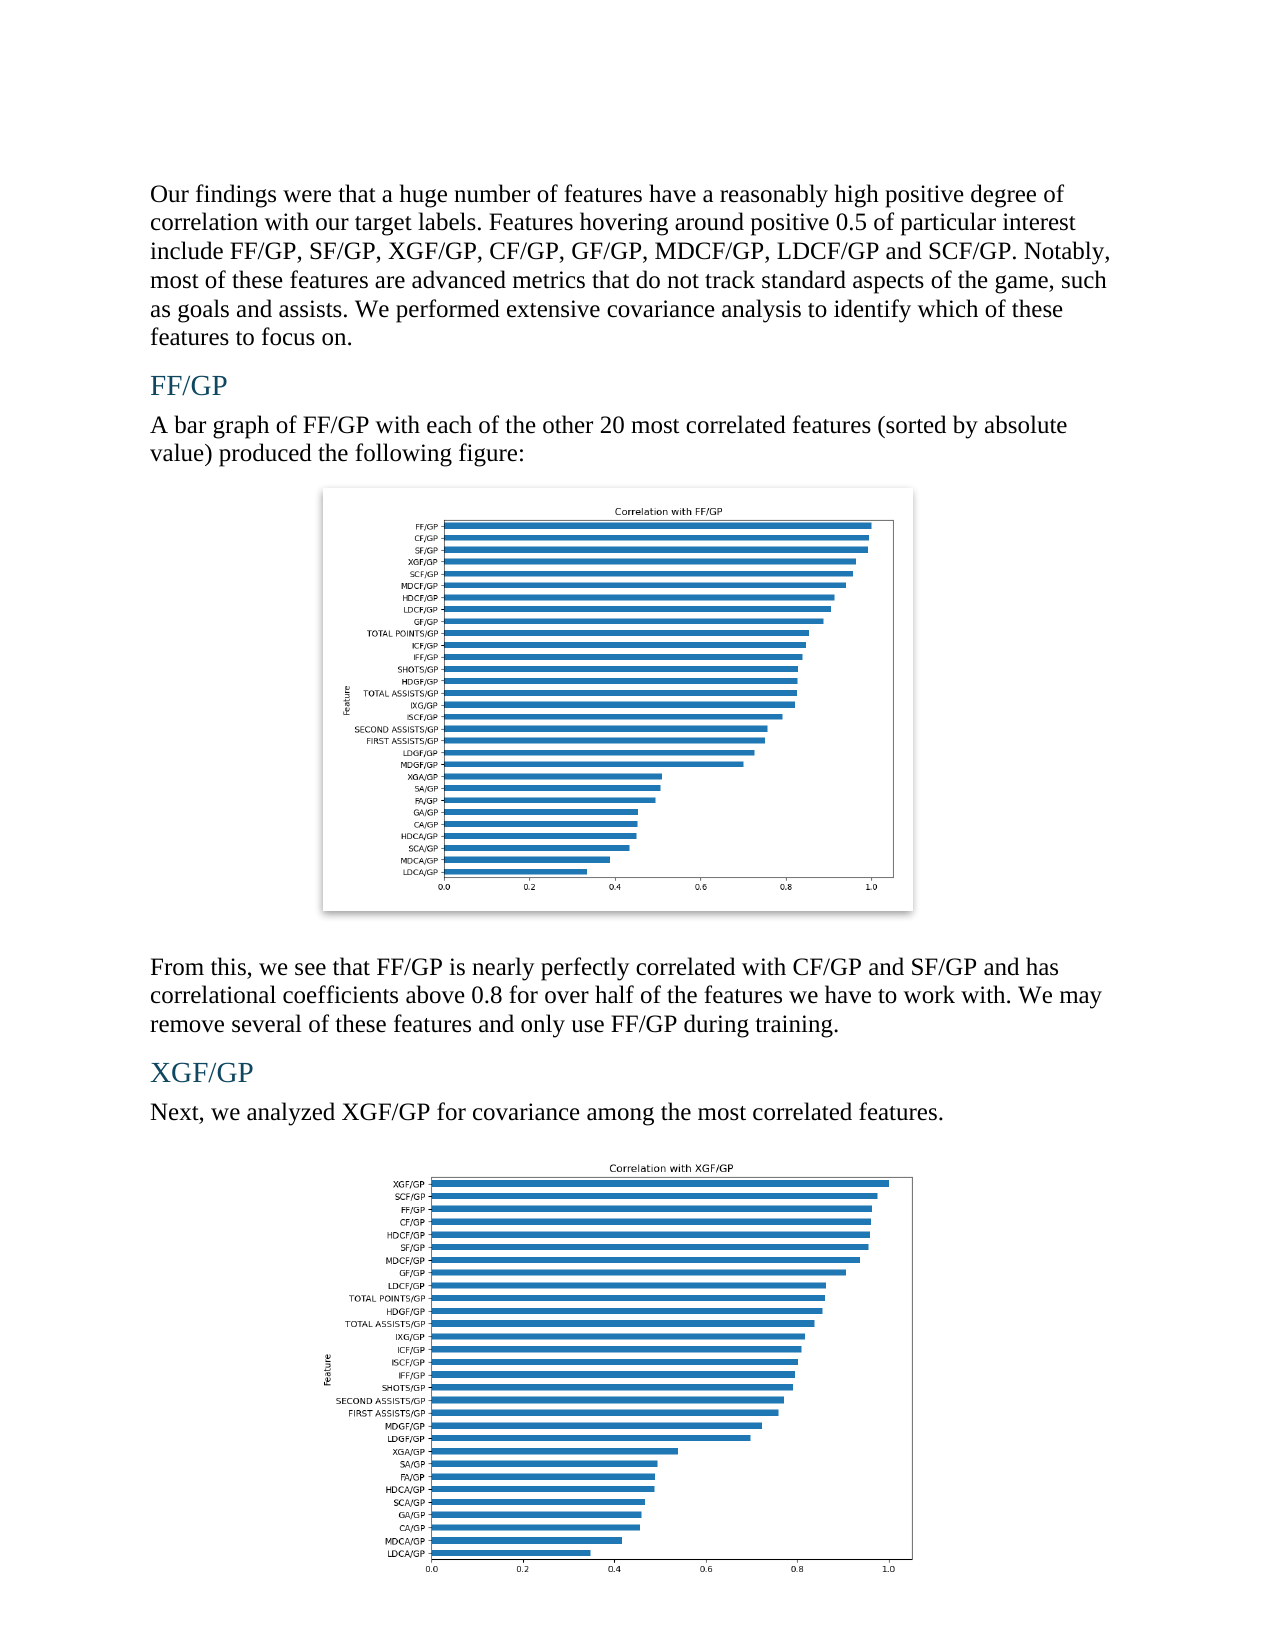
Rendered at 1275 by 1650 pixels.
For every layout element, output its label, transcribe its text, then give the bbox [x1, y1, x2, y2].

picture [338, 503, 898, 896]
text A bar graph of FF/GP with each of the other 20 most correlated features (sorted by absolute value) produced the following figure: [150, 410, 1125, 467]
picture [317, 1158, 917, 1580]
text Next, we analyzed XGF/GP for covariance among the most correlated features. [150, 1097, 1125, 1125]
text Our findings were that a huge number of features have a reasonably high positive degree of correlation with our target labels. Features hovering around positive 0.5 of particular interest include FF/GP, SF/GP, XGF/GP, CF/GP, GF/GP, MDCF/GP, LDCF/GP and SCF/GP. Notably, most of these features are advanced metrics that do not track standard aspects of the game, such as goals and assists. We performed extensive covariance analysis to identify which of these features to focus on. [150, 179, 1125, 351]
text From this, we see that FF/GP is nearly perfectly correlated with CF/GP and SF/GP and has correlational coefficients above 0.8 for over half of the features we have to work with. We may remove several of these features and only use FF/GP during training. [150, 952, 1125, 1038]
subtitle FF/GP [150, 368, 1125, 401]
subtitle XGF/GP [150, 1055, 1125, 1088]
